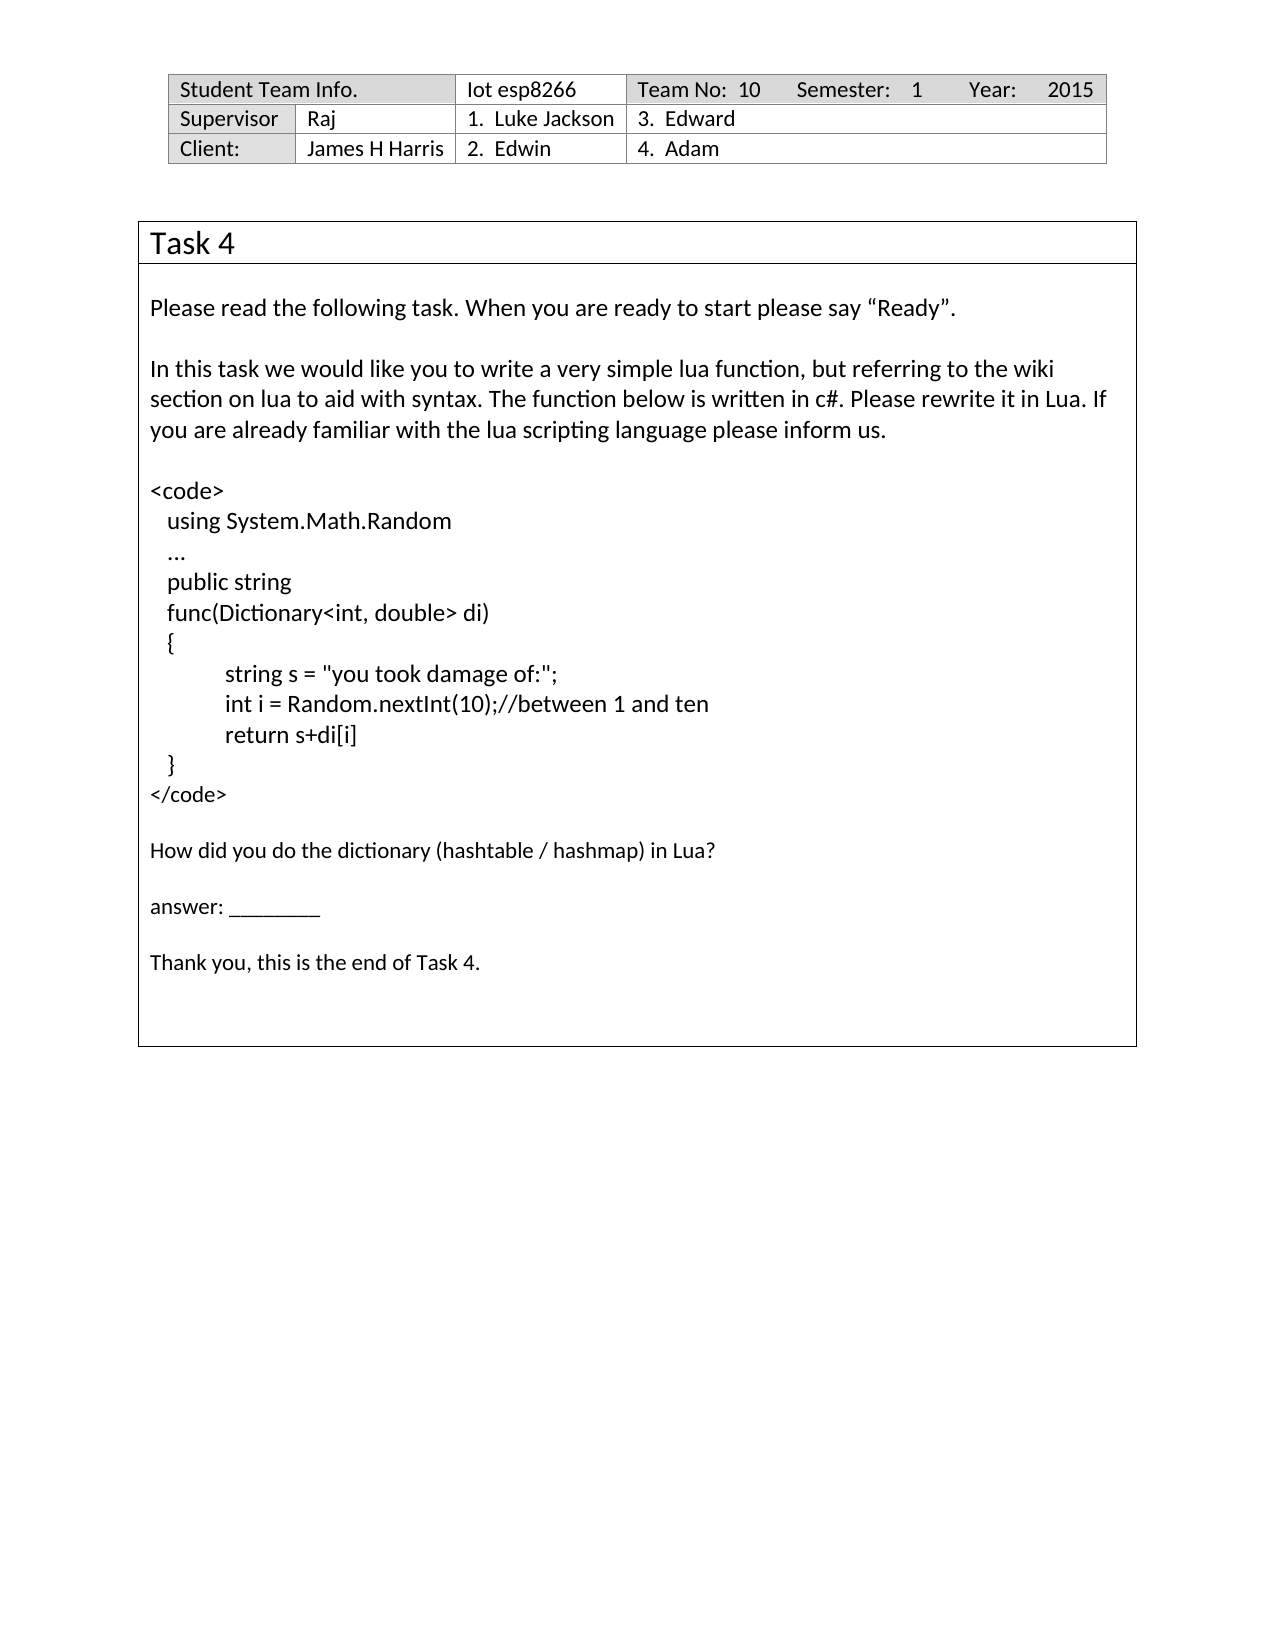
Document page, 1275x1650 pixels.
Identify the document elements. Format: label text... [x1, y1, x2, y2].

table_cell Please read the following task. When you are ready to start please say “Ready”. In this task we would like you to write a very simple lua function, but referring to the wiki section on lua to aid with syntax. The function below is written in c#. Please rewrite it in Lua. If you are already familiar with the lua scripting language please inform us. <code> using System.Math.Random ... public string func(Dictionary<int, double> di) { string s = "you took damage of:"; int i = Random.nextInt(10);//between 1 and ten return s+di[i] } </code> How did you do the dictionary (hashtable / hashmap) in Lua? answer: ________ Thank you, this is the end of Task 4. [139, 264, 1136, 1046]
table_header Task 4 [139, 222, 1136, 263]
